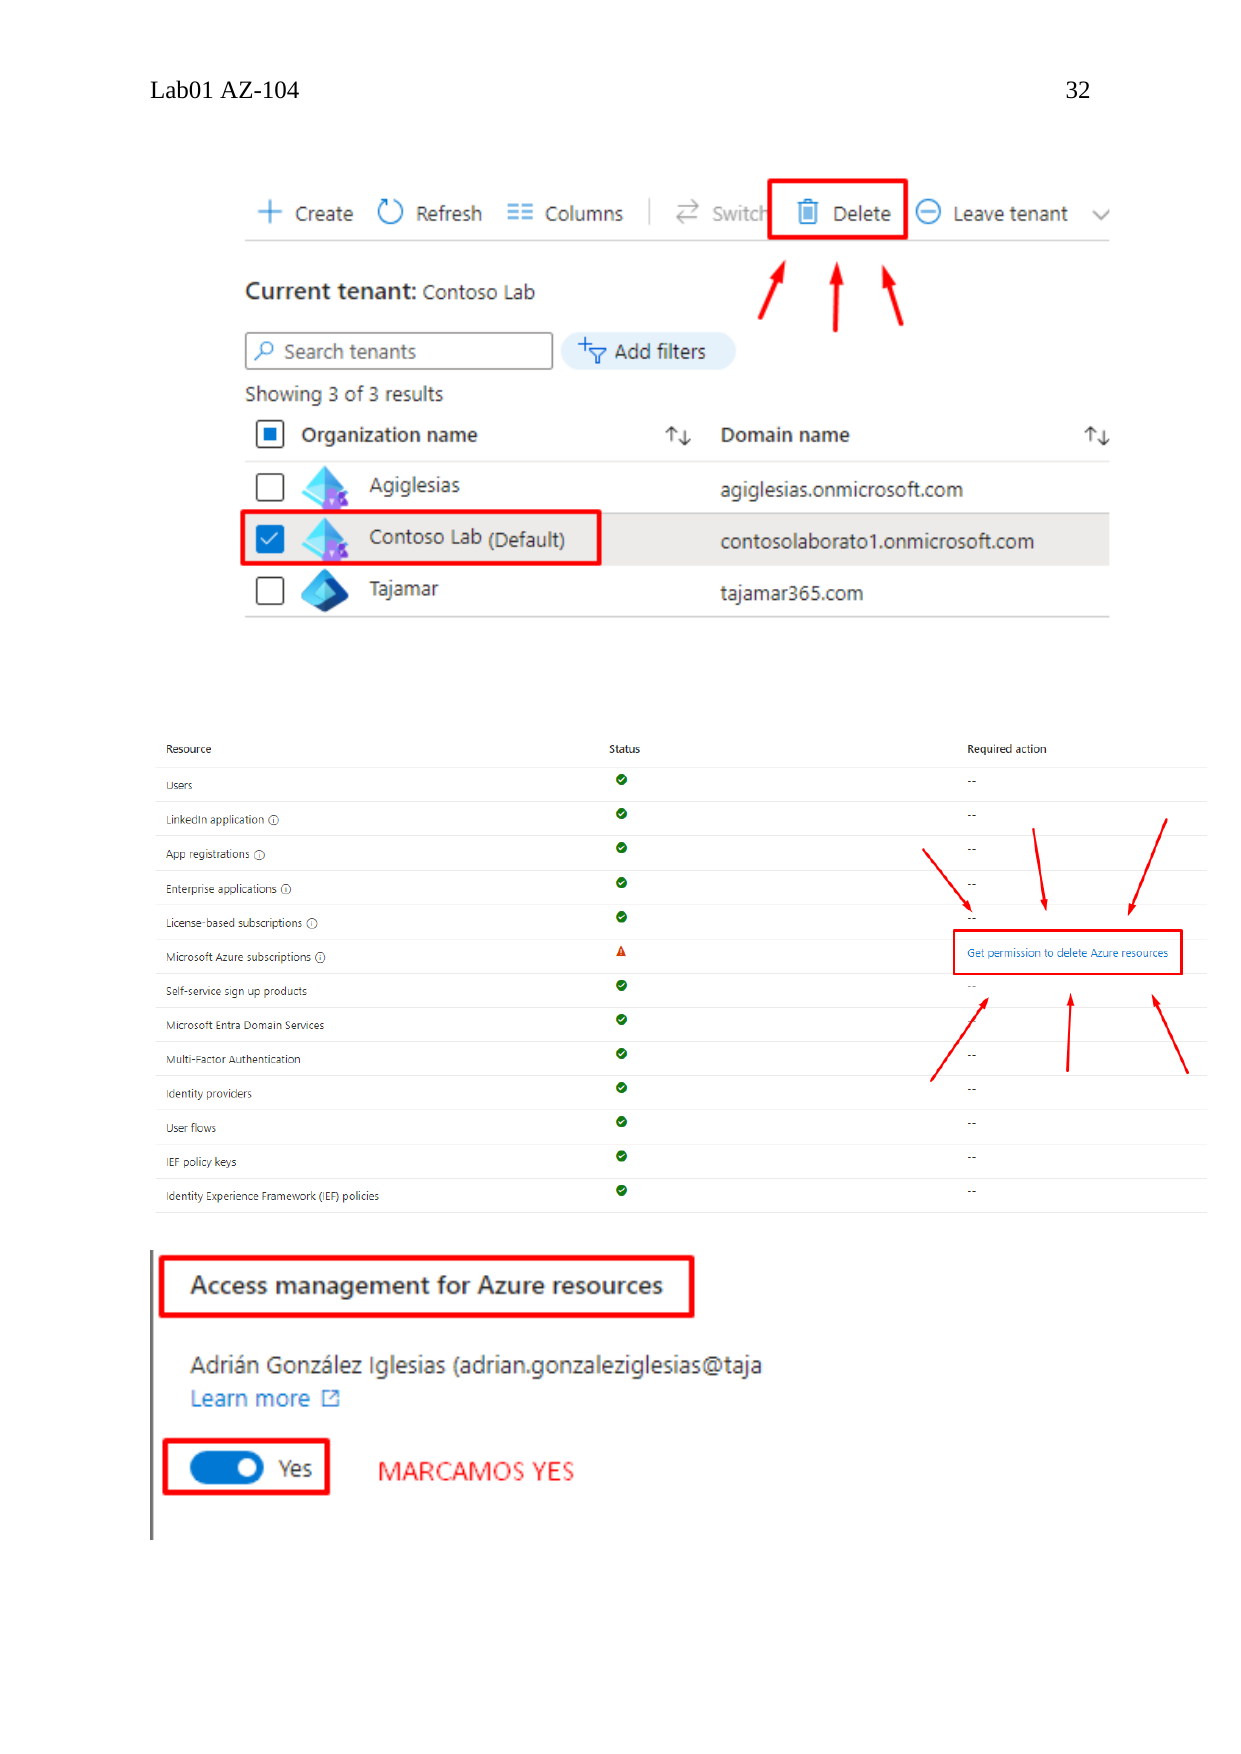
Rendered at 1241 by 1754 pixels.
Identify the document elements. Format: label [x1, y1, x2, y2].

picture [150, 718, 1208, 1226]
picture [150, 1250, 763, 1540]
picture [225, 150, 1110, 635]
